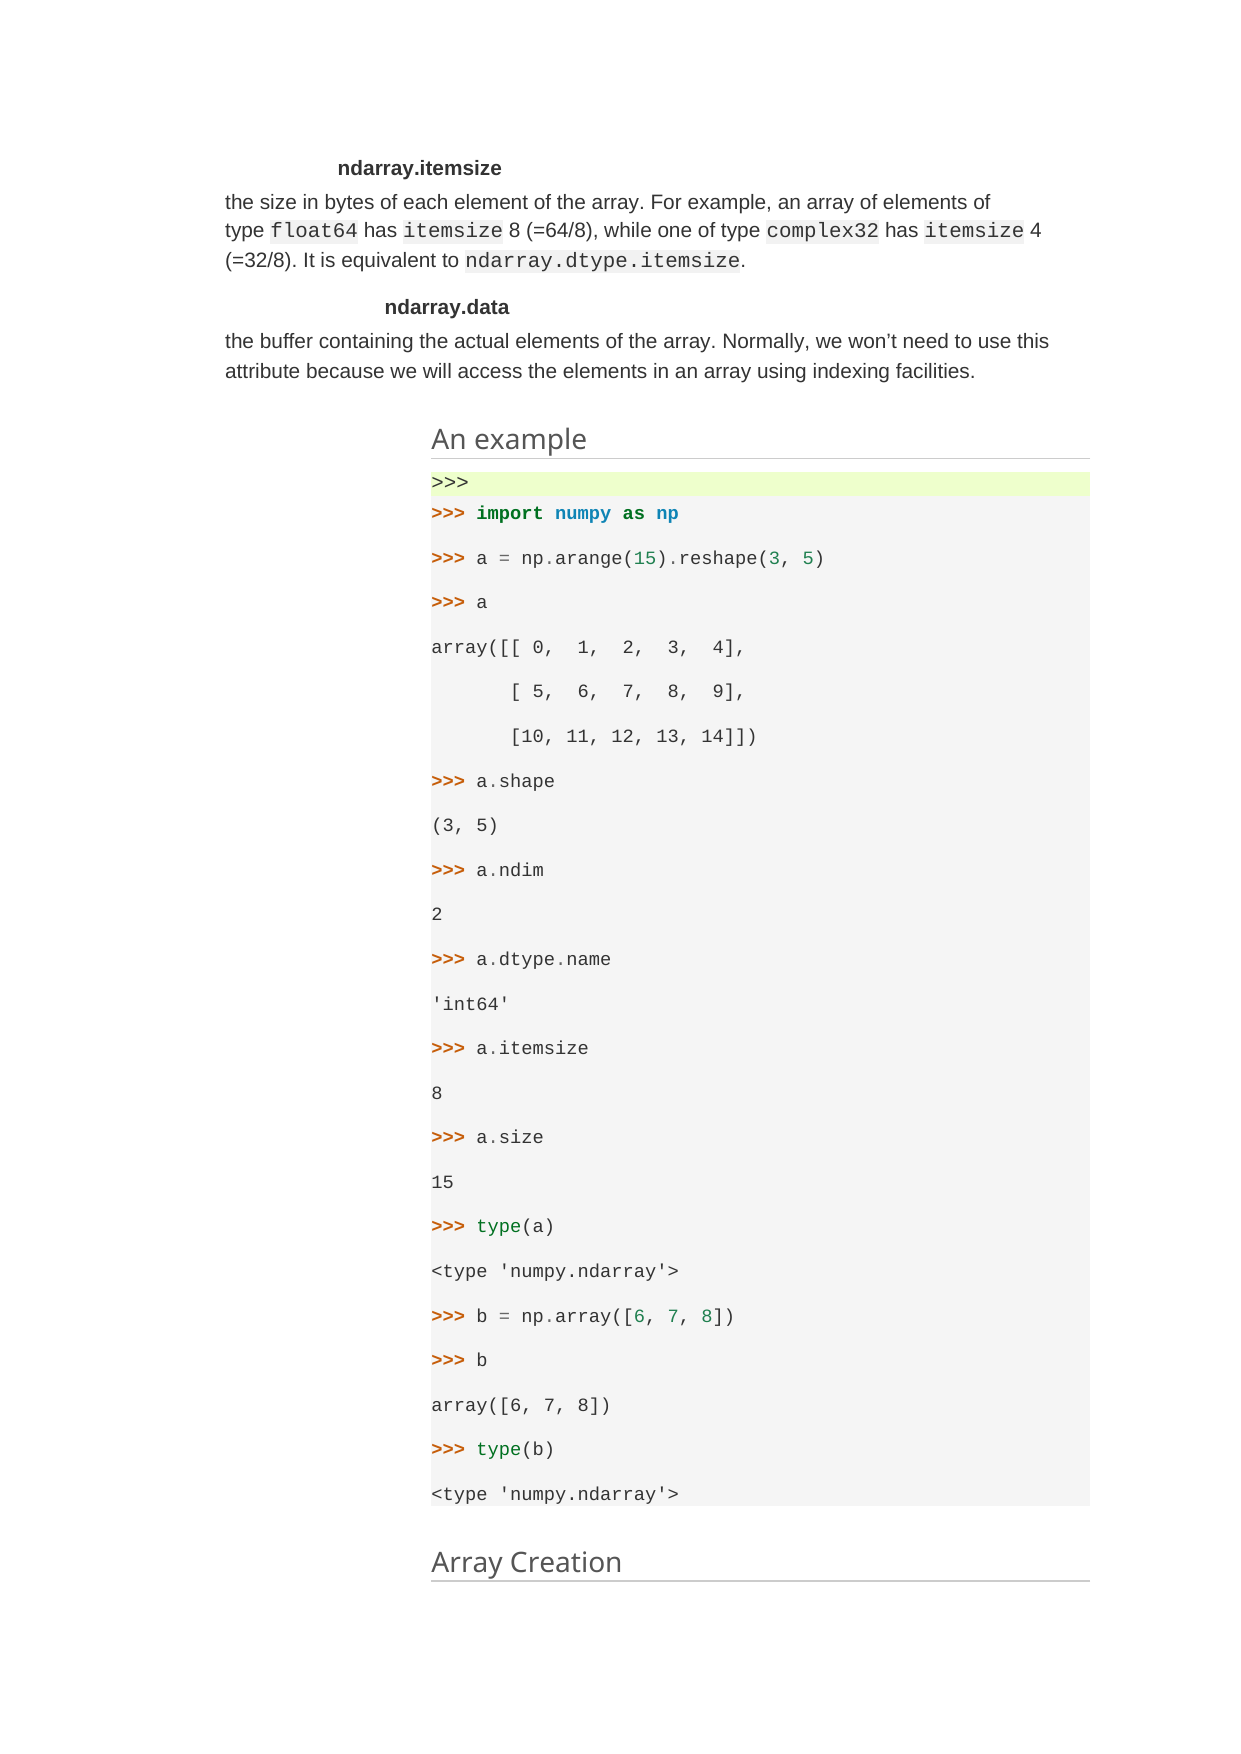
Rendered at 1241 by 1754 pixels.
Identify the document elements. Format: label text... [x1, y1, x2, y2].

text >>> b = np.array([6, 7, 8]) [431, 1298, 1090, 1328]
text array([6, 7, 8]) [431, 1387, 1090, 1417]
text the buffer containing the actual elements of the array. Normally, we won’t need to use this attribute because we will access the elements in an array using indexing facilities. [225, 323, 1090, 383]
text array([[ 0, 1, 2, 3, 4], [431, 629, 1090, 659]
text (3, 5) [431, 808, 1090, 837]
text ndarray.data [384, 289, 1090, 319]
text 15 [431, 1164, 1090, 1194]
text <type 'numpy.ndarray'> [431, 1253, 1090, 1283]
text ndarray.itemsize [337, 150, 1090, 180]
text the size in bytes of each element of the array. For example, an array of elements of type float64 has itemsize 8 (=64/8), while one of type complex32 has itemsize 4 (=32/8). It is equivalent to ndarray.dtype.itemsize. [225, 184, 1090, 273]
text >>> a [431, 585, 1090, 614]
text >>> a.ndim [431, 852, 1090, 882]
text 8 [431, 1075, 1090, 1105]
text An example [431, 398, 1090, 458]
text >>> import numpy as np [431, 496, 1090, 525]
text >>> b [431, 1343, 1090, 1372]
text >>> type(b) [431, 1432, 1090, 1461]
text [ 5, 6, 7, 8, 9], [431, 674, 1090, 703]
text 2 [431, 897, 1090, 926]
text 'int64' [431, 986, 1090, 1016]
text >>> a = np.arange(15).reshape(3, 5) [431, 540, 1090, 570]
text <type 'numpy.ndarray'> [431, 1476, 1090, 1506]
text >>> a.dtype.name [431, 941, 1090, 971]
text >>> a.itemsize [431, 1031, 1090, 1060]
text >>> a.size [431, 1120, 1090, 1149]
text Array Creation [431, 1521, 1090, 1580]
text >>> type(a) [431, 1209, 1090, 1238]
text >>> [431, 472, 1090, 496]
text >>> a.shape [431, 763, 1090, 793]
text [10, 11, 12, 13, 14]]) [431, 718, 1090, 748]
